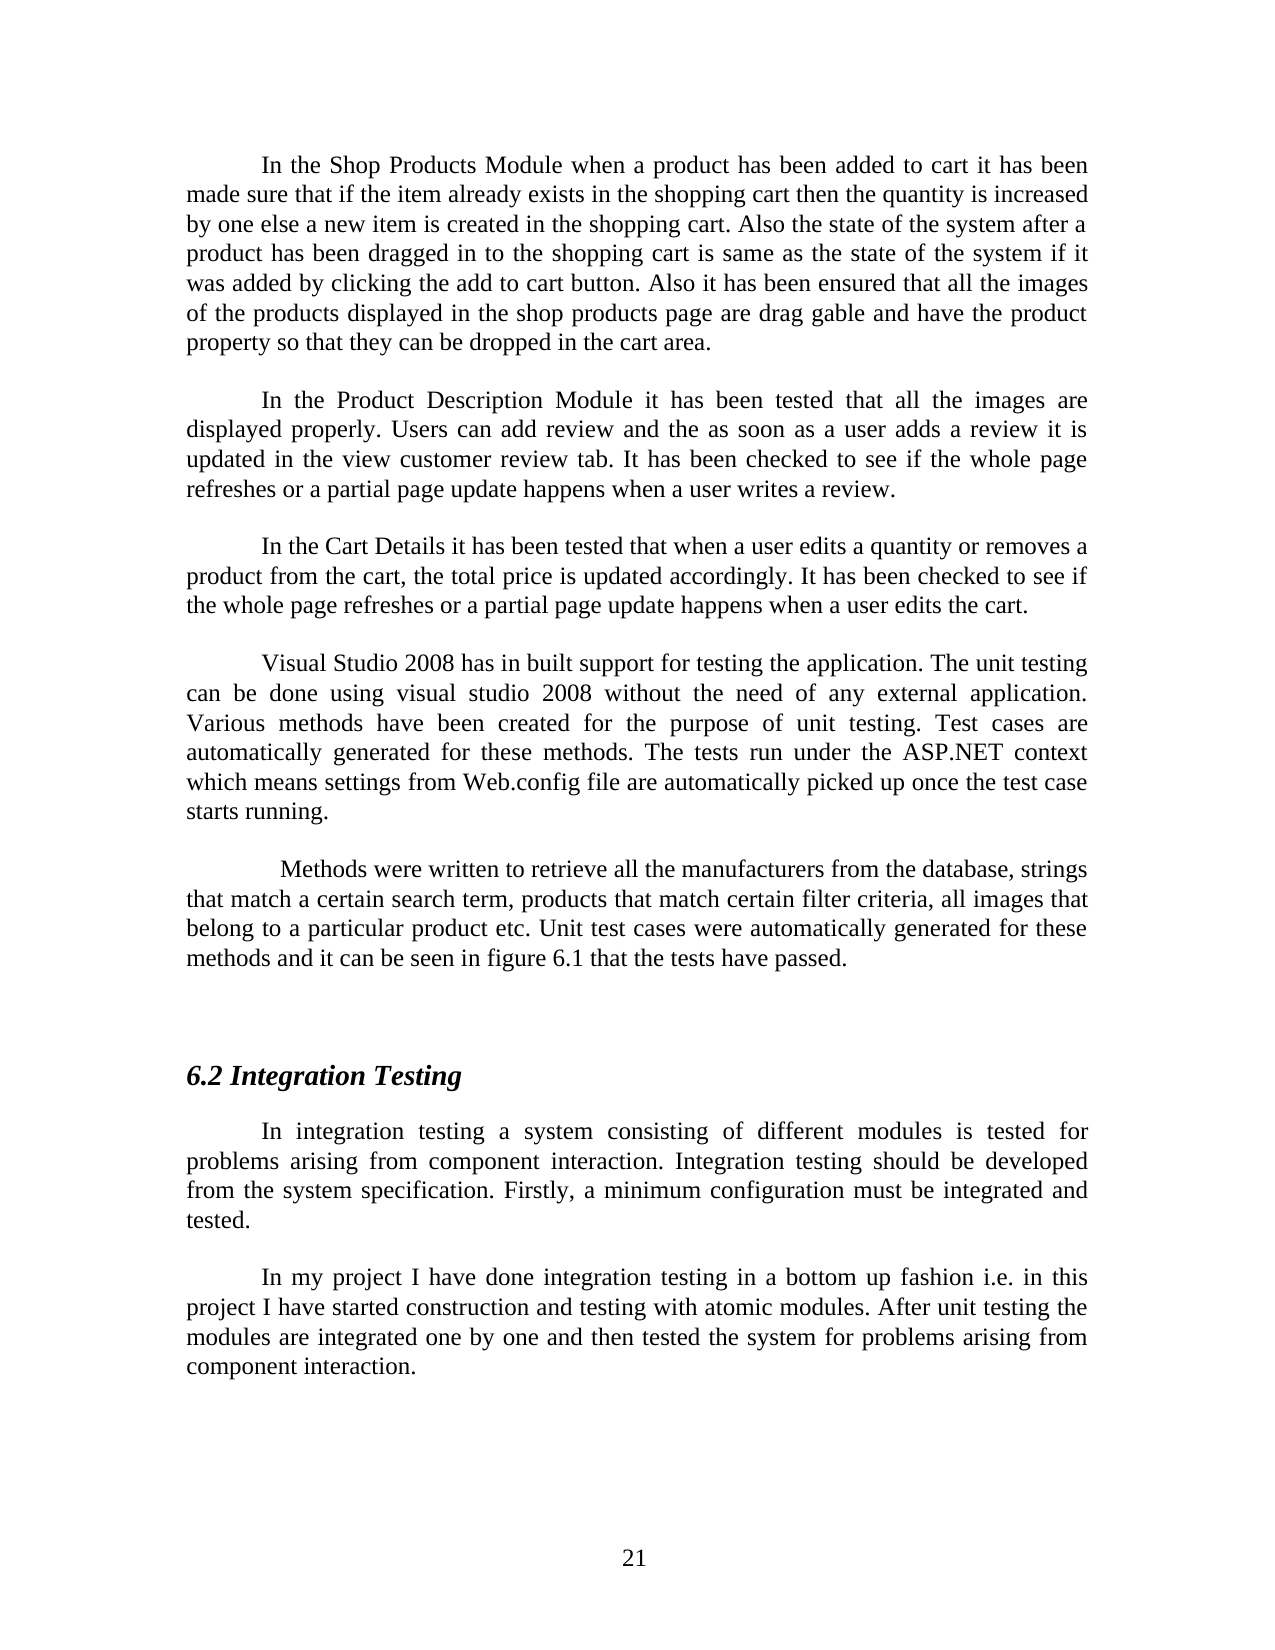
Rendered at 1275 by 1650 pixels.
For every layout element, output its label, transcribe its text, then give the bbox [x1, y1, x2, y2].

text Methods were written to retrieve all the manufacturers from the database, strings that match a certain search term, products that match certain filter criteria, all images that belong to a particular product etc. Unit test cases were automatically generated for these methods and it can be seen in figure 6.1 that the tests have passed. [186, 854, 1089, 972]
text In the Product Description Module it has been tested that all the images are displayed properly. Users can add review and the as soon as a user adds a review it is updated in the view customer review tab. It has been checked to see if the whole page refreshes or a partial page update happens when a user writes a review. [186, 385, 1089, 502]
subtitle 6.2 Integration Testing [186, 1058, 964, 1092]
text In the Shop Products Module when a product has been added to cart it has been made sure that if the item already exists in the shopping cart then the quantity is increased by one else a new item is created in the shopping cart. Also the state of the system after a product has been dragged in to the shopping cart is same as the state of the system if it was added by clicking the add to cart button. Also it has been ensured that all the images of the products displayed in the shop products page are drag gable and have the product property so that they can be dropped in the cart area. [186, 150, 1089, 356]
text In integration testing a system consisting of different modules is tested for problems arising from component interaction. Integration testing should be developed from the system specification. Firstly, a minimum configuration must be integrated and tested. [186, 1116, 1089, 1234]
text In the Cart Details it has been tested that when a user edits a quantity or removes a product from the cart, the total price is updated accordingly. It has been checked to see if the whole page refreshes or a partial page update happens when a user edits the cart. [186, 531, 1089, 619]
text In my project I have done integration testing in a bottom up fashion i.e. in this project I have started construction and testing with atomic modules. After unit testing the modules are integrated one by one and then tested the system for problems arising from component interaction. [186, 1262, 1089, 1380]
text Visual Studio 2008 has in built support for testing the application. The unit testing can be done using visual studio 2008 without the need of any external application. Various methods have been created for the purpose of unit testing. Test cases are automatically generated for these methods. The tests run under the ASP.NET context which means settings from Web.config file are automatically picked up once the test case starts running. [186, 648, 1089, 825]
